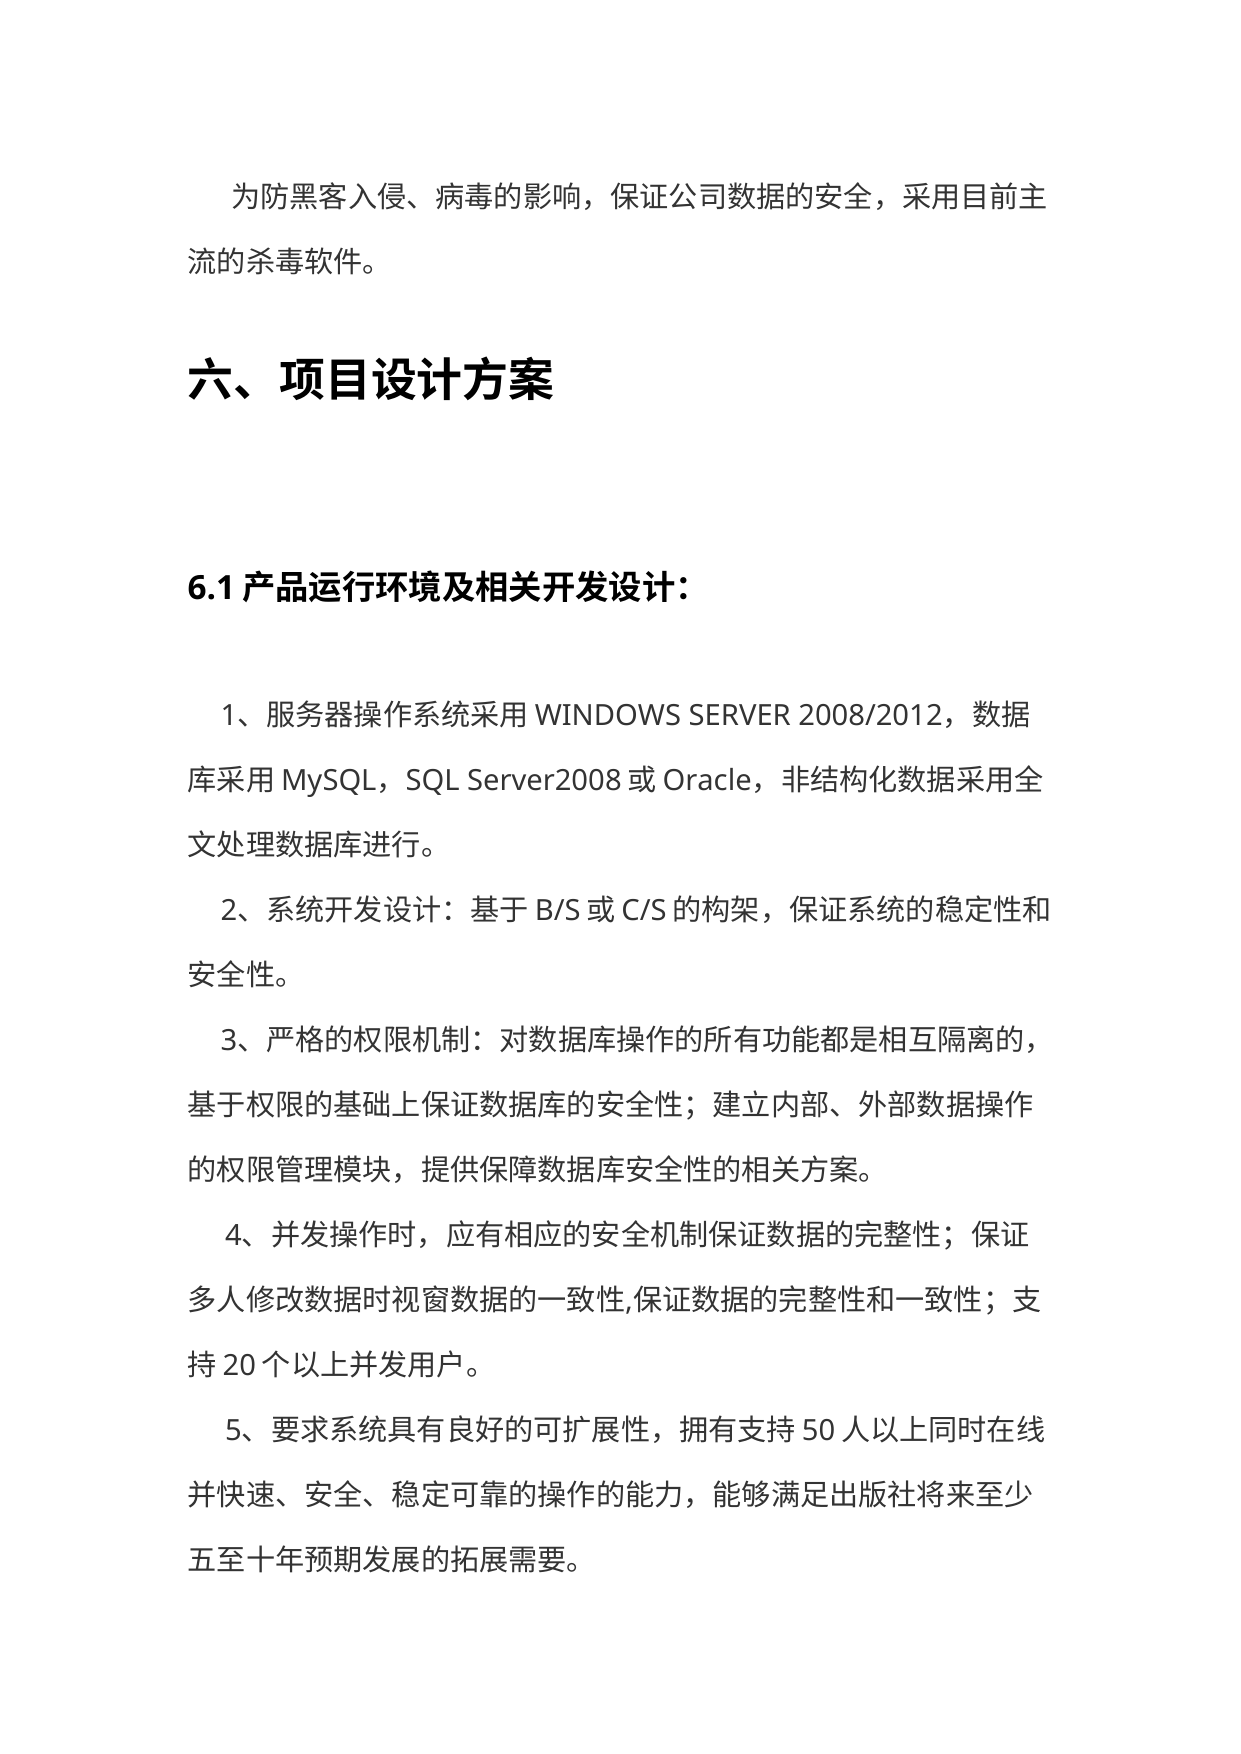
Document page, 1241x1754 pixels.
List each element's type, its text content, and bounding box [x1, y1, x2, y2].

text 为防黑客入侵、病毒的影响，保证公司数据的安全，采用目前主流的杀毒软件。 [187, 162, 1053, 292]
text 5、要求系统具有良好的可扩展性，拥有支持50人以上同时在线并快速、安全、稳定可靠的操作的能力，能够满足出版社将来至少五至十年预期发展的拓展需要。 [187, 1395, 1053, 1590]
subtitle 6.1产品运行环境及相关开发设计： [187, 553, 1053, 618]
text 1、服务器操作系统采用WINDOWS SERVER 2008/2012，数据库采用MySQL，SQL Server2008或Oracle，非结构化数据采用全文处理数据库进行。 [187, 680, 1053, 875]
text 2、系统开发设计：基于B/S或C/S的构架，保证系统的稳定性和安全性。 [187, 875, 1053, 1005]
text 4、并发操作时，应有相应的安全机制保证数据的完整性；保证多人修改数据时视窗数据的一致性,保证数据的完整性和一致性；支持20个以上并发用户。 [187, 1200, 1053, 1395]
subtitle 六、项目设计方案 [187, 327, 1053, 425]
text 3、严格的权限机制：对数据库操作的所有功能都是相互隔离的，基于权限的基础上保证数据库的安全性；建立内部、外部数据操作的权限管理模块，提供保障数据库安全性的相关方案。 [187, 1005, 1053, 1200]
